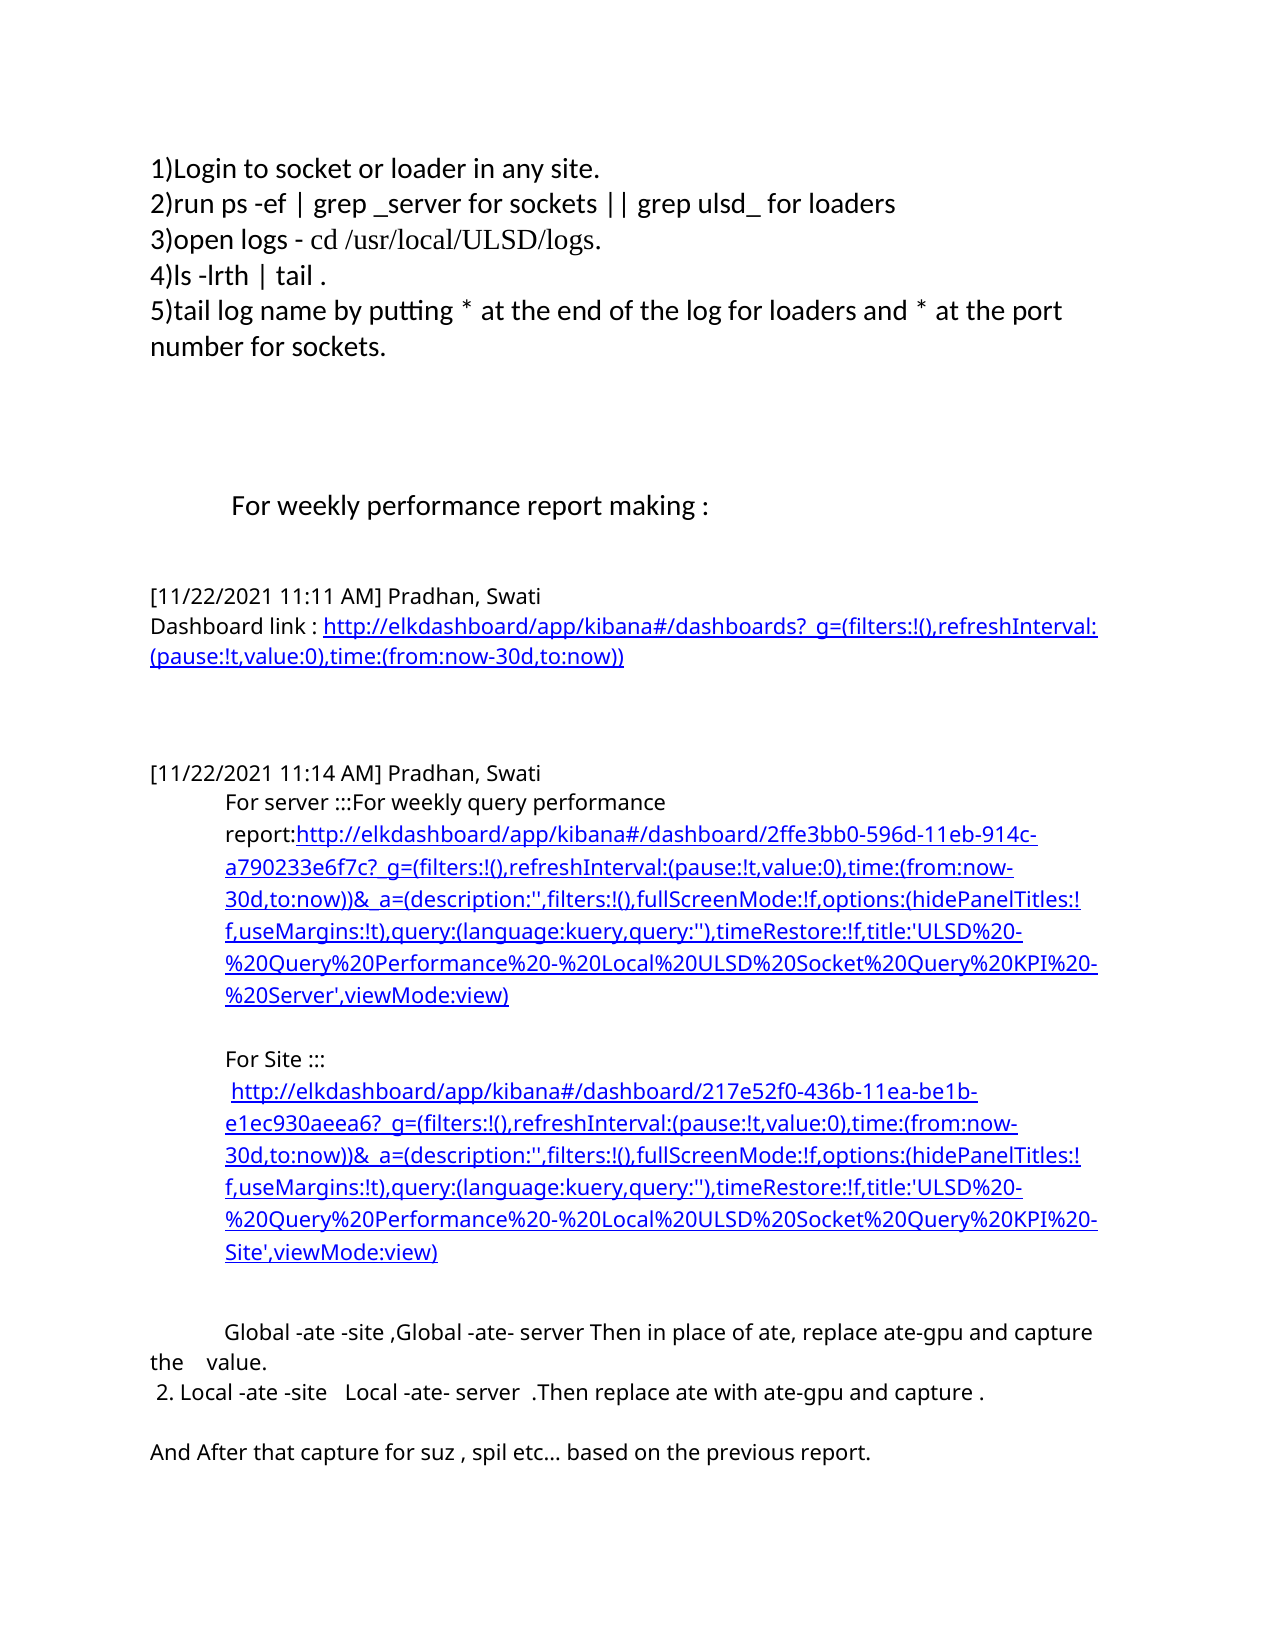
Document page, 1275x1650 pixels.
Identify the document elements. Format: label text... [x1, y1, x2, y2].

list http://elkdashboard/app/kibana#/dashboard/217e52f0-436b-11ea-be1b-e1ec930aeea6?_g=(filters:!(),refreshInterval:(pause:!t,value:0),time:(from:now-30d,to:now))&_a=(description:'',filters:!(),fullScreenMode:!f,options:(hidePanelTitles:!f,useMargins:!t),query:(language:kuery,query:''),timeRestore:!f,title:'ULSD%20-%20Query%20Performance%20-%20Local%20ULSD%20Socket%20Query%20KPI%20-Site',viewMode:view) [225, 1076, 1125, 1266]
text [11/22/2021 11:11 AM] Pradhan, Swati [150, 581, 1125, 611]
text Dashboard link : http://elkdashboard/app/kibana#/dashboards?_g=(filters:!(),refreshInterval:(pause:!t,value:0),time:(from:now-30d,to:now)) [150, 611, 1125, 670]
list For Site ::: [225, 1044, 1125, 1074]
text 1)Login to socket or loader in any site. 2)run ps -ef | grep _server for sockets || grep ulsd_ for loaders 3)open logs - cd /usr/local/ULSD/logs. 4)ls -lrth | tail . 5)tail log name by putting * at the end of the log for loaders and * at the port number for sockets. [150, 150, 1125, 364]
list For weekly performance report making : [225, 487, 1125, 523]
text And After that capture for suz , spil etc… based on the previous report. [150, 1436, 1125, 1466]
text Global -ate -site ,Global -ate- server Then in place of ate, replace ate-gpu and capture the value. [150, 1317, 1125, 1377]
text [11/22/2021 11:14 AM] Pradhan, Swati [150, 757, 1125, 787]
list For server :::For weekly query performance report:http://elkdashboard/app/kibana#/dashboard/2ffe3bb0-596d-11eb-914c-a790233e6f7c?_g=(filters:!(),refreshInterval:(pause:!t,value:0),time:(from:now-30d,to:now))&_a=(description:'',filters:!(),fullScreenMode:!f,options:(hidePanelTitles:!f,useMargins:!t),query:(language:kuery,query:''),timeRestore:!f,title:'ULSD%20-%20Query%20Performance%20-%20Local%20ULSD%20Socket%20Query%20KPI%20-%20Server',viewMode:view) [225, 787, 1125, 1009]
text 2. Local -ate -site Local -ate- server .Then replace ate with ate-gpu and capture . [150, 1377, 1125, 1407]
